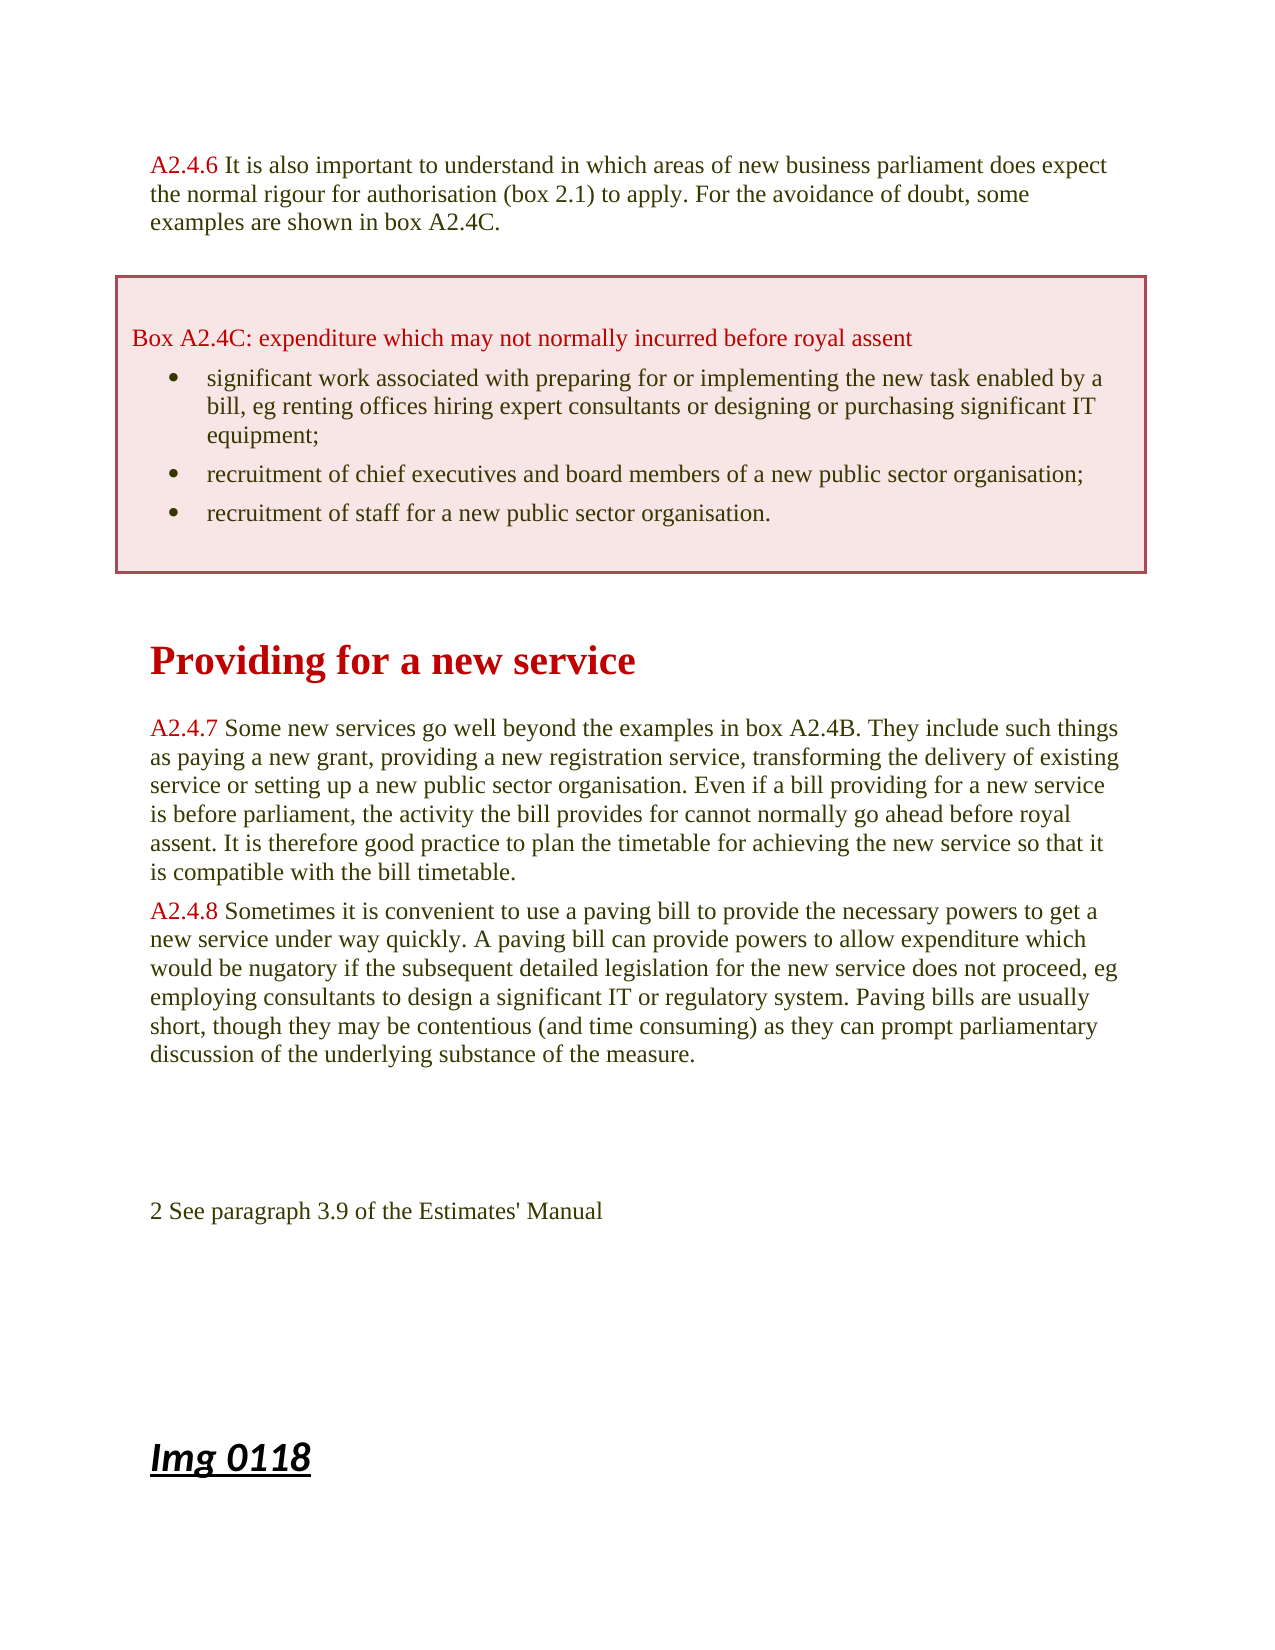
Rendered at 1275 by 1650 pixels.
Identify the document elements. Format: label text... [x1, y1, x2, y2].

text A2.4.8 Sometimes it is convenient to use a paving bill to provide the necessary powers to get a new service under way quickly. A paving bill can provide powers to allow expenditure which would be nugatory if the subsequent detailed legislation for the new service does not proceed, eg employing consultants to design a significant IT or regulatory system. Paving bills are usually short, though they may be contentious (and time consuming) as they can prompt parliamentary discussion of the underlying substance of the measure. [150, 896, 1125, 1068]
text A2.4.6 It is also important to understand in which areas of new business parliament does expect the normal rigour for authorisation (box 2.1) to apply. For the avoidance of doubt, some examples are shown in box A2.4C. [150, 150, 1125, 236]
text 2 See paragraph 3.9 of the Estimates' Manual [150, 1196, 1125, 1225]
text Img 0118 [150, 1431, 1125, 1482]
text A2.4.7 Some new services go well beyond the examples in box A2.4B. They include such things as paying a new grant, providing a new registration service, transforming the delivery of existing service or setting up a new public sector organisation. Even if a bill providing for a new service is before parliament, the activity the bill provides for cannot normally go ahead before royal assent. It is therefore good practice to plan the timetable for achieving the new service so that it is compatible with the bill timetable. [150, 713, 1125, 885]
text Providing for a new service [150, 636, 1125, 684]
